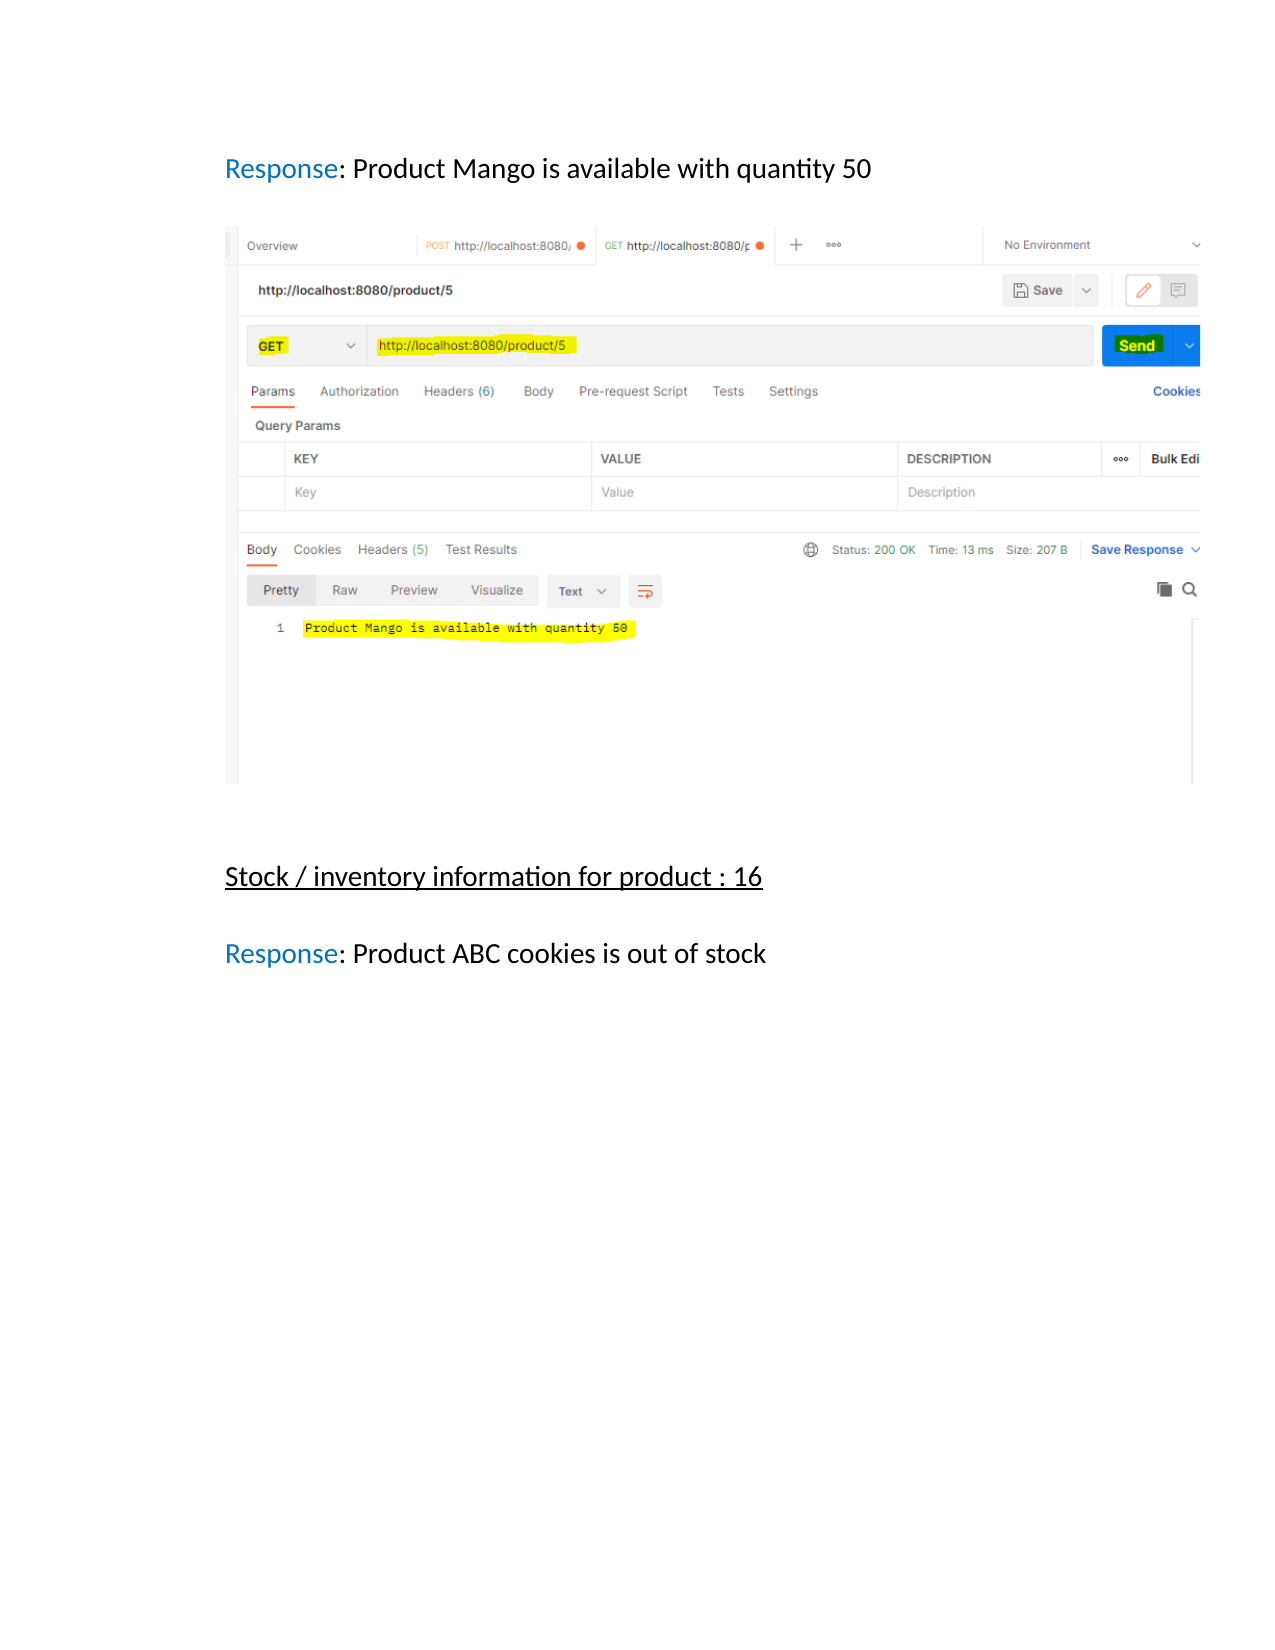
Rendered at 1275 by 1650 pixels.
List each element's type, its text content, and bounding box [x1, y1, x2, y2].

list Response: Product ABC cookies is out of stock [225, 935, 1125, 971]
list Stock / inventory information for product : 16 [225, 858, 1125, 894]
picture [225, 226, 1200, 784]
list Response: Product Mango is available with quantity 50 [225, 150, 1125, 186]
